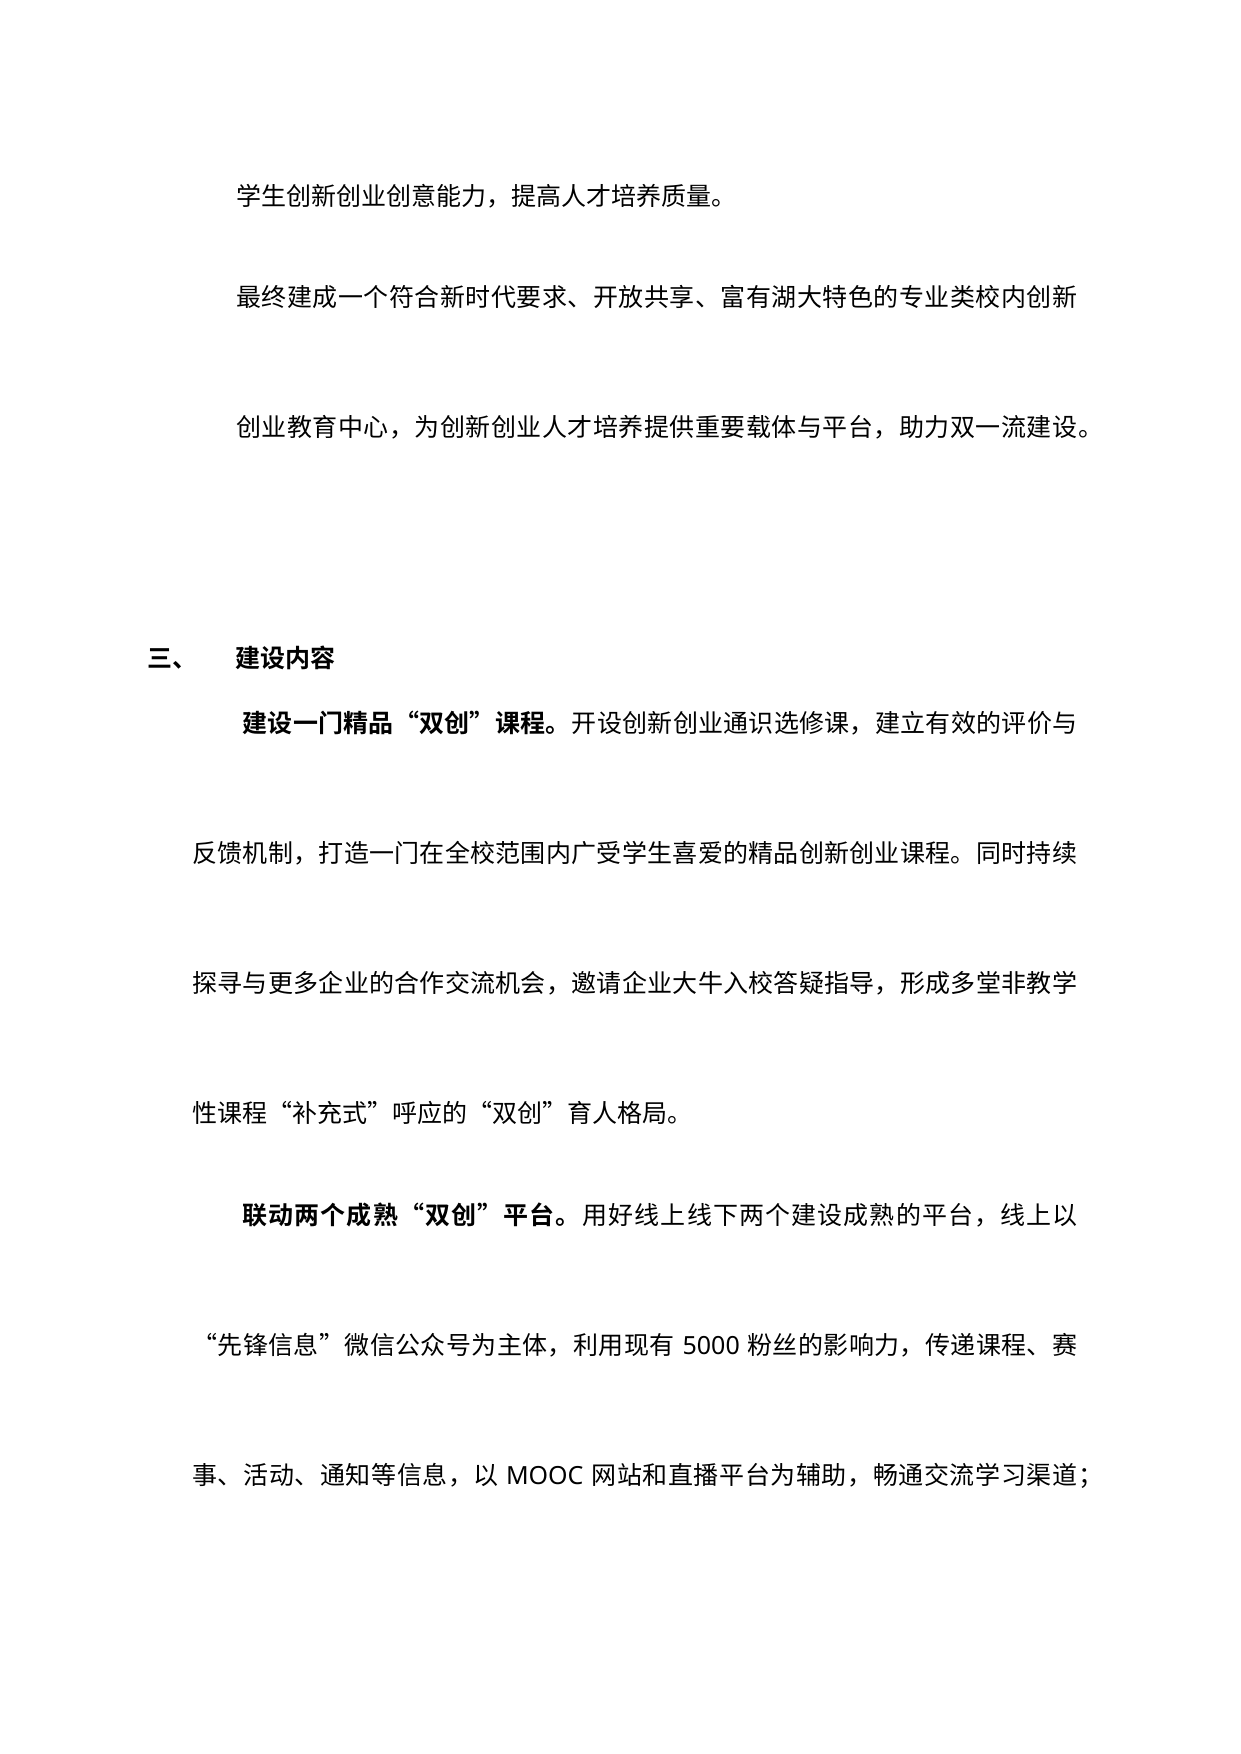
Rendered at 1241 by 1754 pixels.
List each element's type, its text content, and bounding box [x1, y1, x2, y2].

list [192, 162, 1078, 227]
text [192, 1181, 1078, 1506]
list 建设内容 [148, 624, 1092, 689]
text 建设一门精品“双创”课程。开设创新创业通识选修课，建立有效的评价与反馈机制，打造一门在全校范围内广受学生喜爱的精品创新创业课程。同时持续探寻与更多企业的合作交流机会，邀请企业大牛入校答疑指导，形成多堂非教学性课程“补充式”呼应的“双创”育人格局。 [192, 689, 1078, 1144]
list 最终建成一个符合新时代要求、开放共享、富有湖大特色的专业类校内创新创业教育中心，为创新创业人才培养提供重要载体与平台，助力双一流建设。 [236, 263, 1078, 588]
